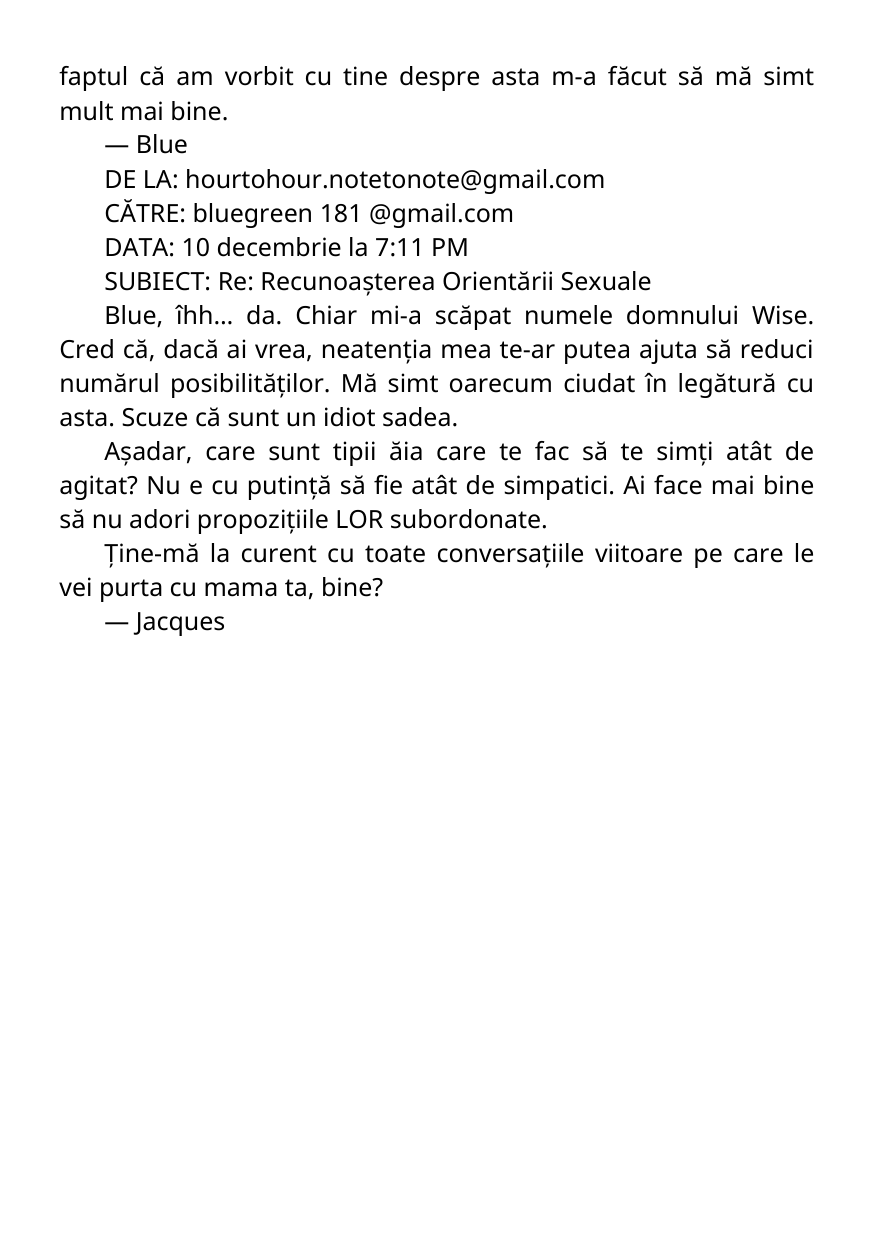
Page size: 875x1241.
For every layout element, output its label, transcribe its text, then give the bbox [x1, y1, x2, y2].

text DATA: 10 decembrie la 7:11 PM [59, 229, 815, 263]
text Ţine-mă la curent cu toate conversaţiile viitoare pe care le vei purta cu mama ta, bine? [59, 536, 815, 604]
text DE LA: hourtohour.notetonote@gmail.com [59, 161, 815, 195]
text — Jacques [59, 604, 815, 638]
text Blue, îhh… da. Chiar mi-a scăpat numele domnului Wise. Cred că, dacă ai vrea, neatenţia mea te-ar putea ajuta să reduci numărul posibilităţilor. Mă simt oarecum ciudat în legătură cu asta. Scuze că sunt un idiot sadea. [59, 297, 815, 434]
text Aşadar, care sunt tipii ăia care te fac să te simţi atât de agitat? Nu e cu putinţă să fie atât de simpatici. Ai face mai bine să nu adori propoziţiile LOR subordonate. [59, 434, 815, 536]
text SUBIECT: Re: Recunoaşterea Orientării Sexuale [59, 263, 815, 297]
text — Blue [59, 127, 815, 161]
text CĂTRE: bluegreen 181 @gmail.com [59, 195, 815, 229]
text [59, 59, 815, 127]
